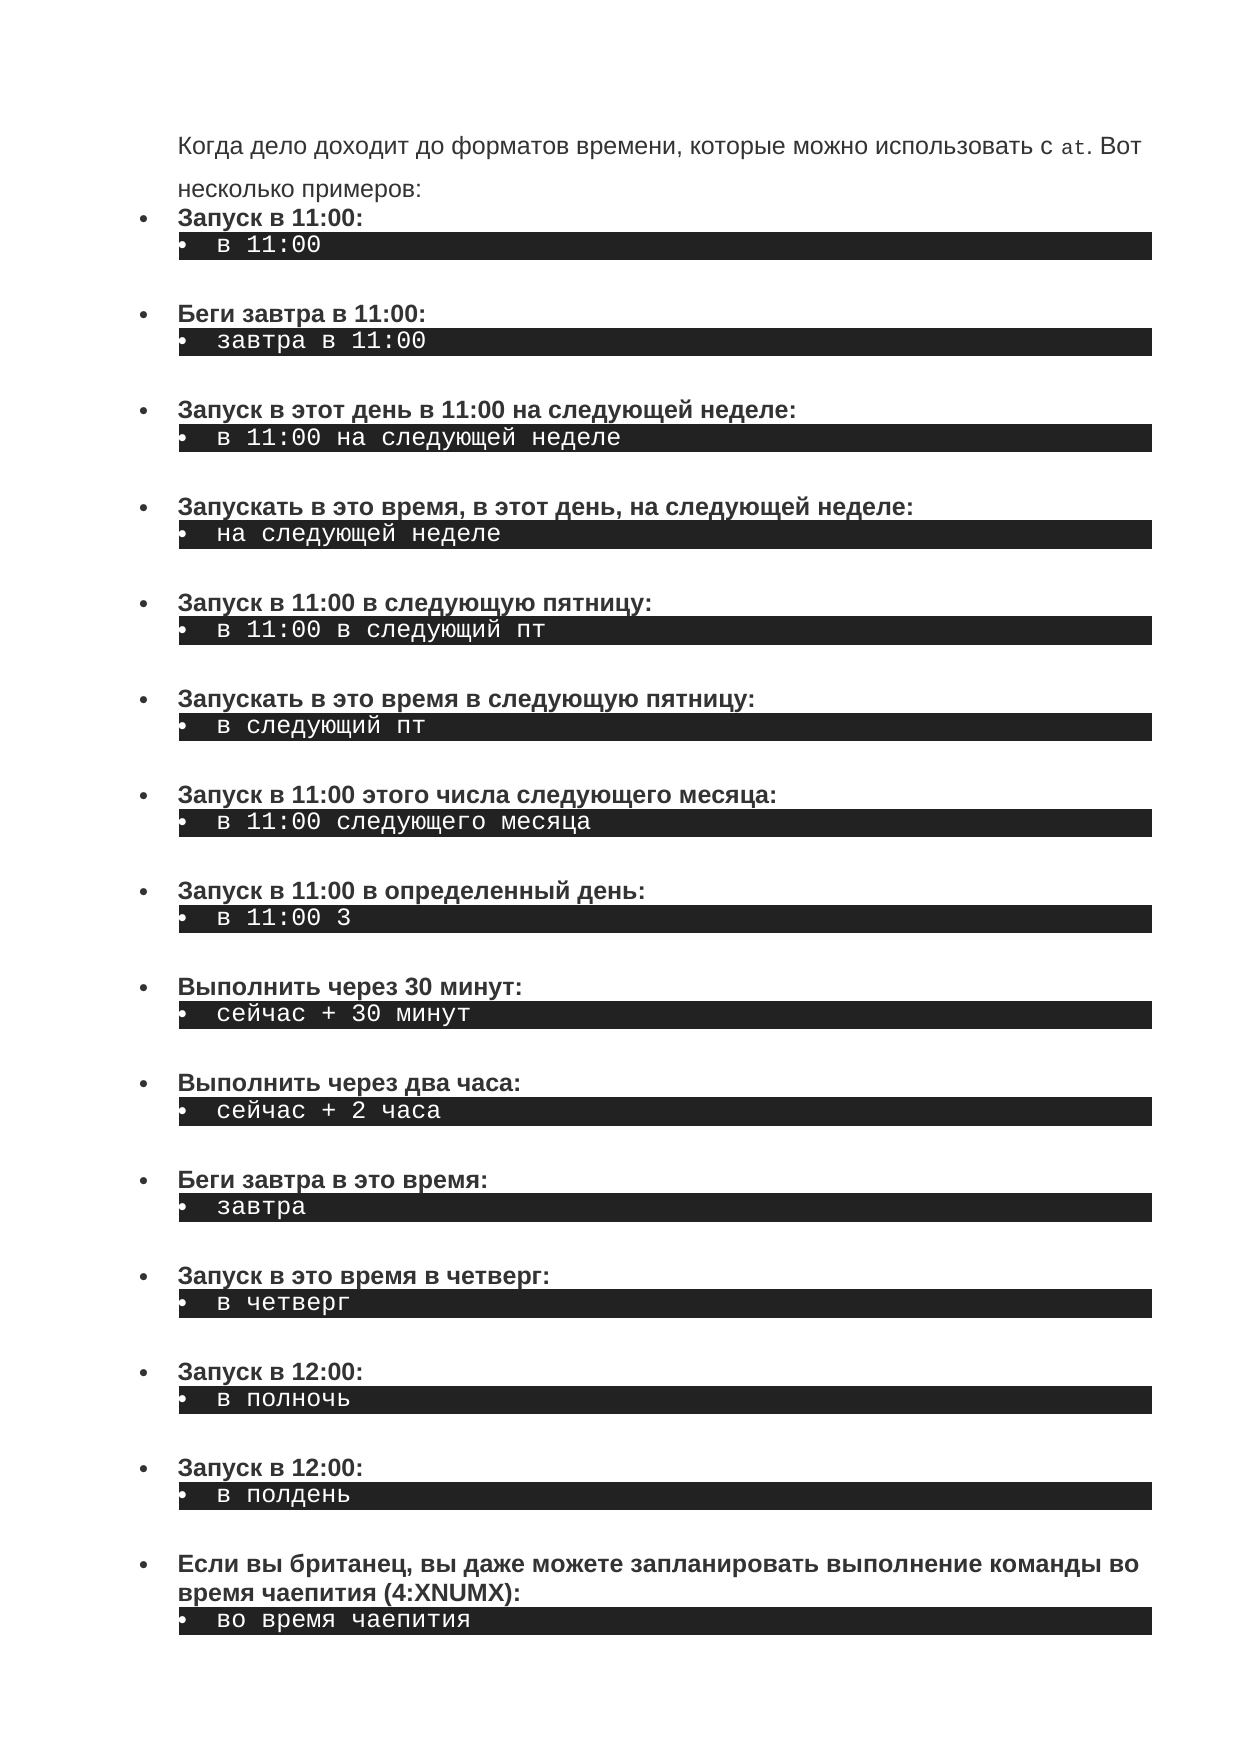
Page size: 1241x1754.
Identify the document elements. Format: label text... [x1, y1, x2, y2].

list в четверг [179, 1289, 1152, 1318]
text Когда дело доходит до форматов времени, которые можно использовать с at. Вот несколько примеров: [177, 118, 1152, 203]
list в полночь [179, 1386, 1152, 1414]
list Выполнить через 30 минут: [140, 972, 1152, 1001]
list Беги завтра в это время: [140, 1164, 1152, 1193]
list в следующий пт [179, 713, 1152, 741]
list завтра [179, 1193, 1152, 1222]
list в 11:00 3 [179, 905, 1152, 933]
list в 11:00 в следующий пт [179, 616, 1152, 645]
list Запуск в этот день в 11:00 на следующей неделе: [140, 395, 1152, 424]
list в полдень [179, 1482, 1152, 1510]
list Запуск в это время в четверг: [140, 1261, 1152, 1289]
list Если вы британец, вы даже можете запланировать выполнение команды во время чаепития (4:XNUMX): [140, 1549, 1152, 1607]
list Выполнить через два часа: [140, 1068, 1152, 1097]
list Запуск в 12:00: [140, 1357, 1152, 1386]
list Запуск в 11:00: [140, 203, 1152, 232]
list завтра в 11:00 [179, 328, 1152, 356]
list Запускать в это время в следующую пятницу: [140, 684, 1152, 713]
list во время чаепития [179, 1607, 1152, 1635]
list в 11:00 [179, 232, 1152, 260]
list Запускать в это время, в этот день, на следующей неделе: [140, 492, 1152, 520]
list Запуск в 11:00 этого числа следующего месяца: [140, 780, 1152, 809]
list сейчас + 2 часа [179, 1097, 1152, 1126]
list Запуск в 12:00: [140, 1453, 1152, 1482]
list сейчас + 30 минут [179, 1001, 1152, 1029]
list в 11:00 на следующей неделе [179, 424, 1152, 452]
list Запуск в 11:00 в определенный день: [140, 876, 1152, 905]
list Запуск в 11:00 в следующую пятницу: [140, 588, 1152, 616]
list в 11:00 следующего месяца [179, 809, 1152, 837]
list на следующей неделе [179, 520, 1152, 549]
list Беги завтра в 11:00: [140, 299, 1152, 328]
